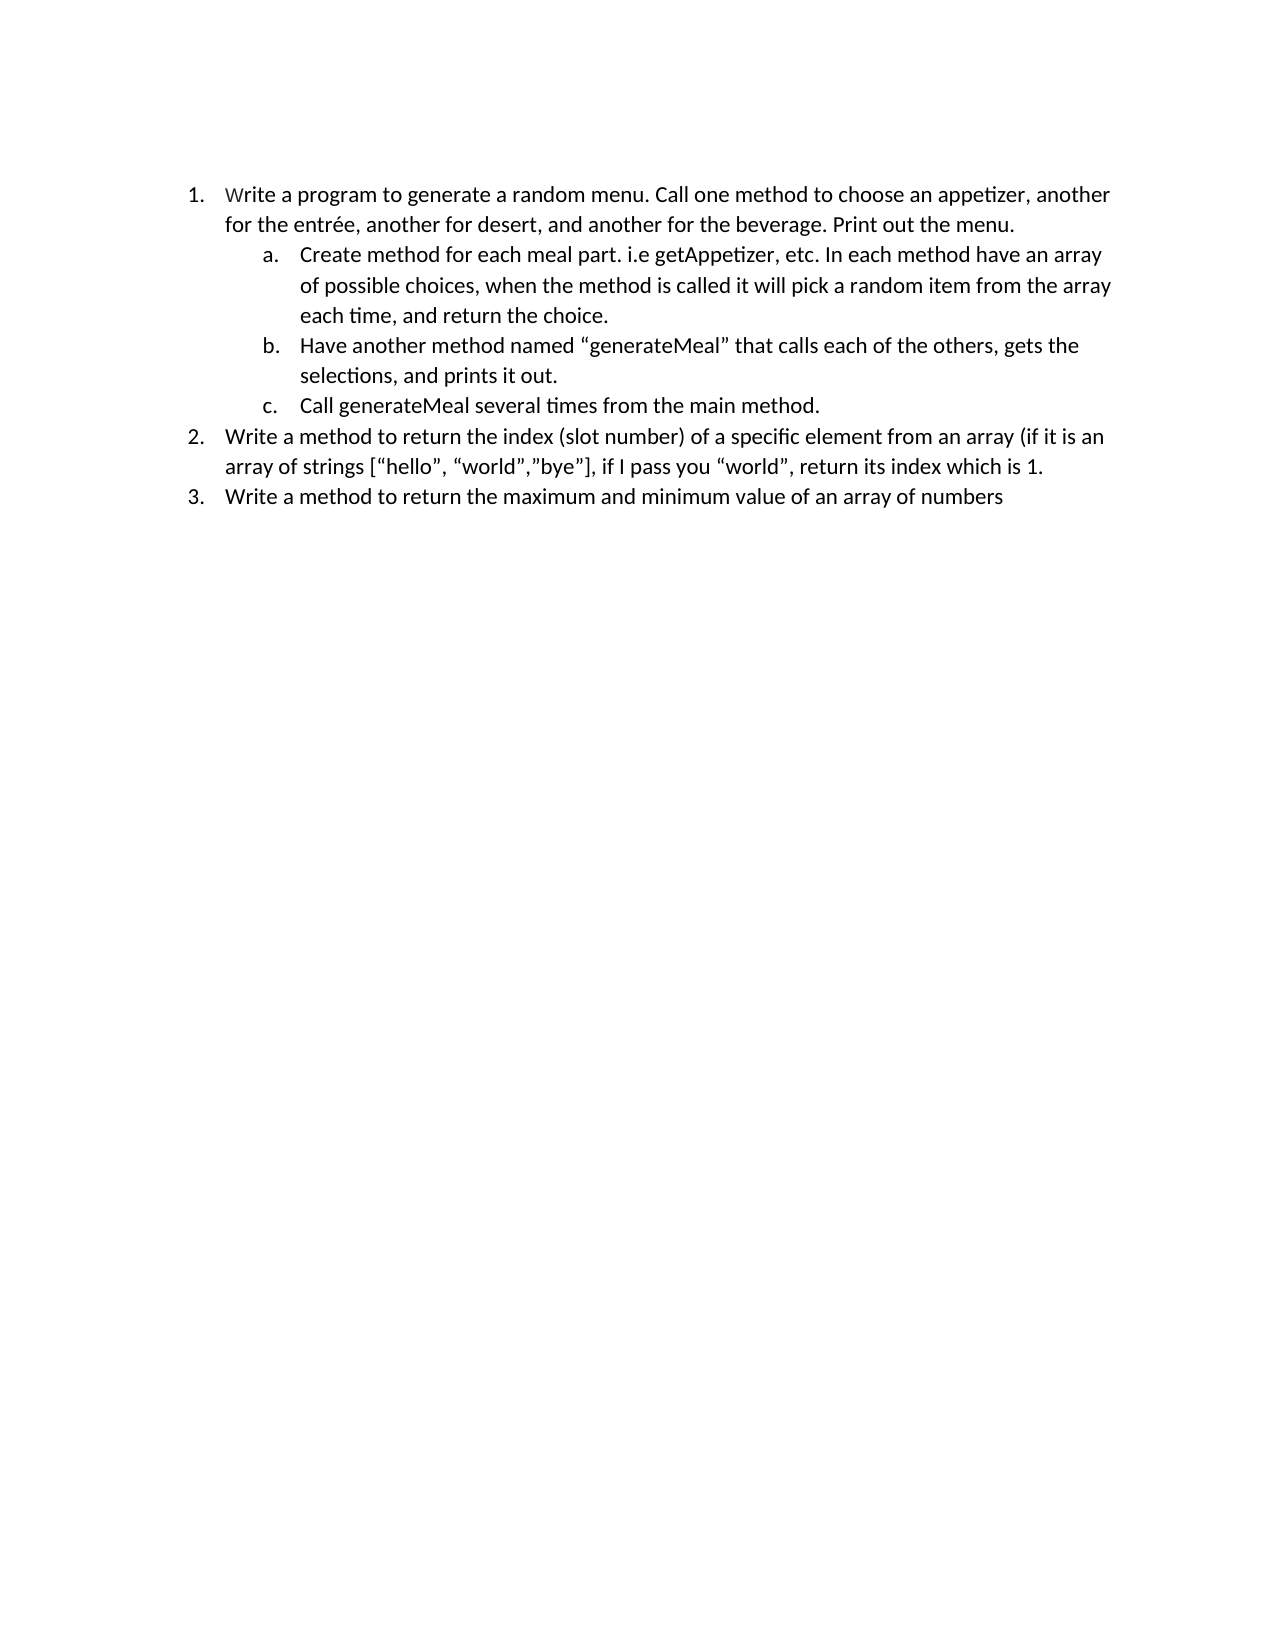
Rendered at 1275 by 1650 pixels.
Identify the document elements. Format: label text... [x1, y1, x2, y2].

list Write a method to return the index (slot number) of a specific element from an array (if it is an array of strings [“hello”, “world”,”bye”], if I pass you “world”, return its index which is 1. [187, 422, 1125, 480]
list Have another method named “generateMeal” that calls each of the others, gets the selections, and prints it out. [262, 331, 1125, 389]
list Create method for each meal part. i.e getAppetizer, etc. In each method have an array of possible choices, when the method is called it will pick a random item from the array each time, and return the choice. [262, 241, 1125, 329]
list Write a program to generate a random menu. Call one method to choose an appetizer, another for the entrée, another for desert, and another for the beverage. Print out the menu. [187, 180, 1125, 238]
list Write a method to return the maximum and minimum value of an array of numbers [187, 482, 1125, 510]
list Call generateMeal several times from the main method. [262, 392, 1125, 420]
